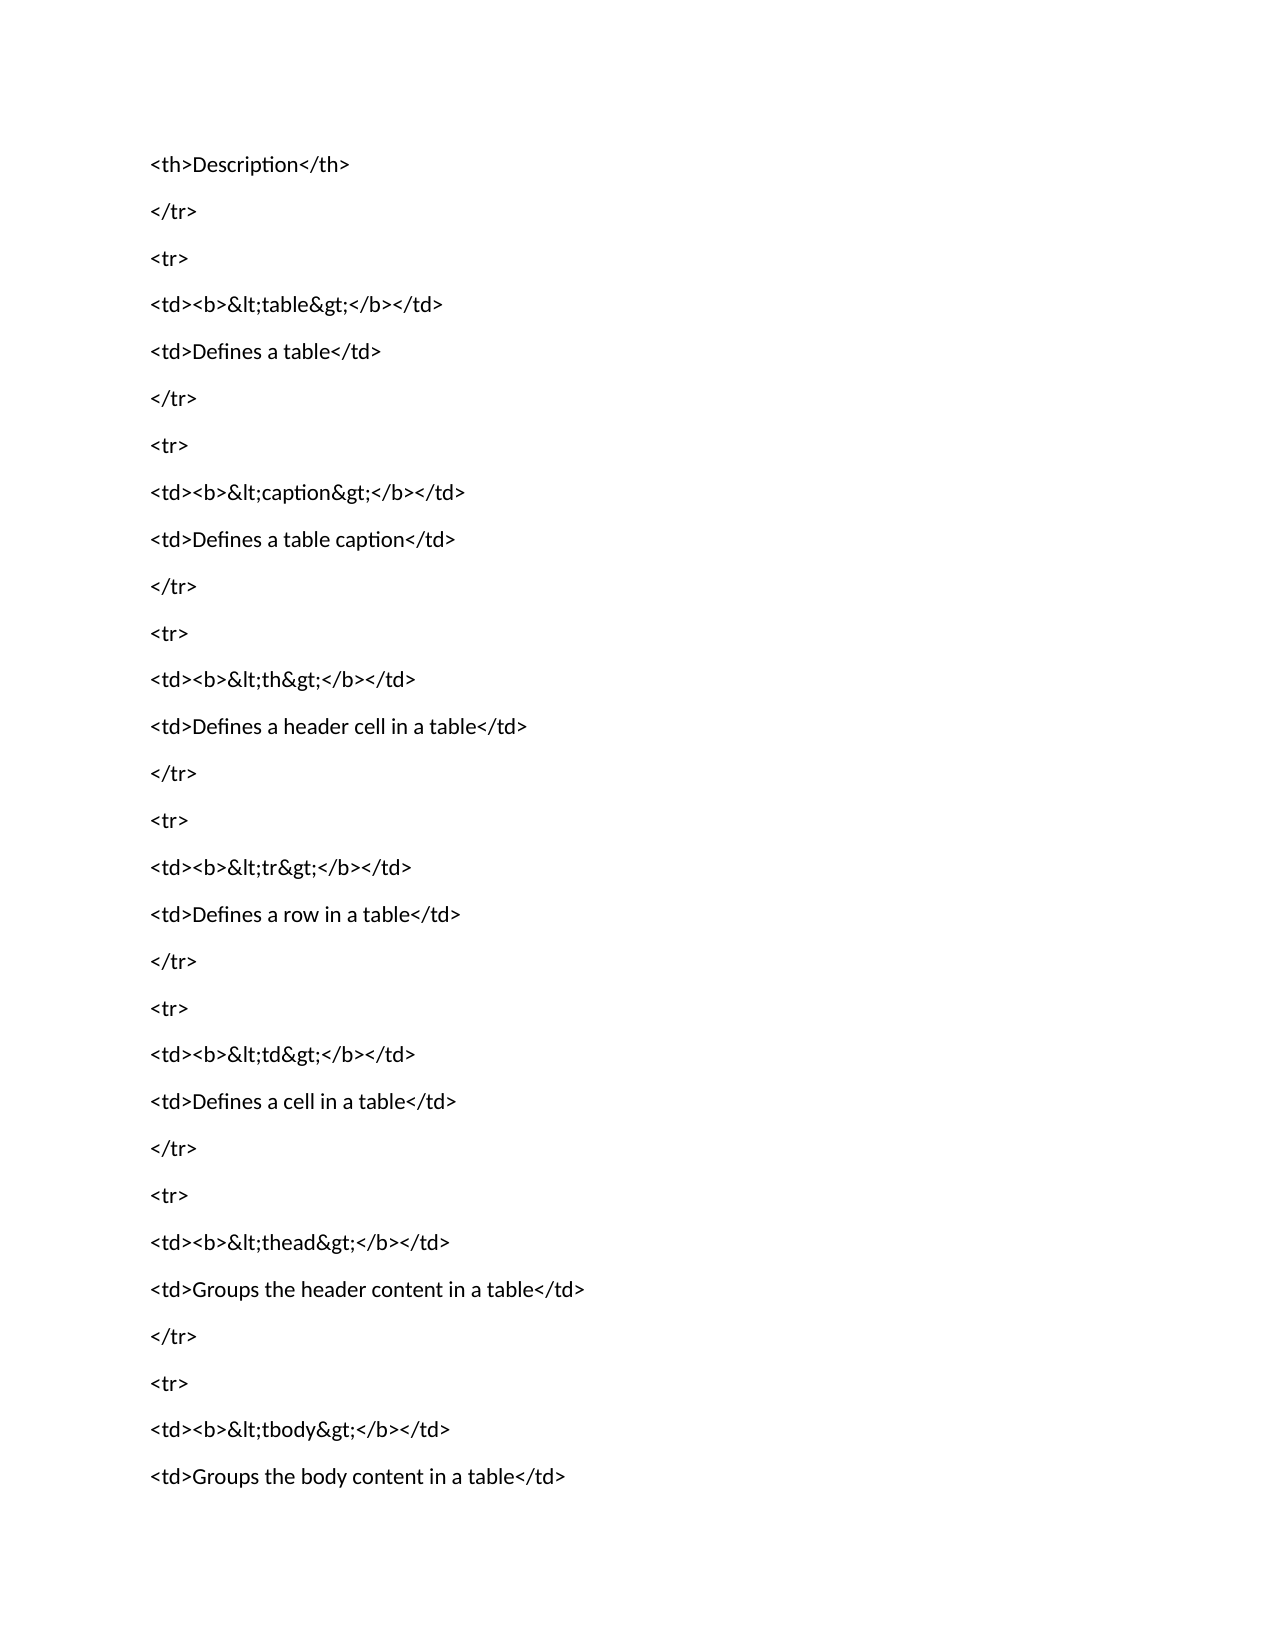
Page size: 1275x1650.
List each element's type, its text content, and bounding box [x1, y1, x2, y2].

text </tr> [150, 384, 1125, 412]
text <tr> [150, 806, 1125, 834]
text <td><b>&lt;thead&gt;</b></td> [150, 1228, 1125, 1256]
text <tr> [150, 431, 1125, 459]
text </tr> [150, 1322, 1125, 1350]
text <tr> [150, 994, 1125, 1022]
text <td>Defines a row in a table</td> [150, 900, 1125, 928]
text <tr> [150, 244, 1125, 272]
text <td>Defines a header cell in a table</td> [150, 712, 1125, 741]
text <td><b>&lt;table&gt;</b></td> [150, 291, 1125, 319]
text </tr> [150, 197, 1125, 225]
text <td><b>&lt;tbody&gt;</b></td> [150, 1416, 1125, 1444]
text </tr> [150, 572, 1125, 600]
text <tr> [150, 1181, 1125, 1209]
text <tr> [150, 619, 1125, 647]
text <th>Description</th> [150, 150, 1125, 178]
text <td>Defines a table</td> [150, 337, 1125, 366]
text <td><b>&lt;tr&gt;</b></td> [150, 853, 1125, 881]
text <td><b>&lt;caption&gt;</b></td> [150, 478, 1125, 506]
text </tr> [150, 1134, 1125, 1162]
text </tr> [150, 947, 1125, 975]
text <td>Groups the body content in a table</td> [150, 1462, 1125, 1491]
text <td>Defines a cell in a table</td> [150, 1087, 1125, 1116]
text <td><b>&lt;th&gt;</b></td> [150, 666, 1125, 694]
text <td><b>&lt;td&gt;</b></td> [150, 1041, 1125, 1069]
text <td>Groups the header content in a table</td> [150, 1275, 1125, 1303]
text <td>Defines a table caption</td> [150, 525, 1125, 553]
text </tr> [150, 759, 1125, 787]
text <tr> [150, 1369, 1125, 1397]
